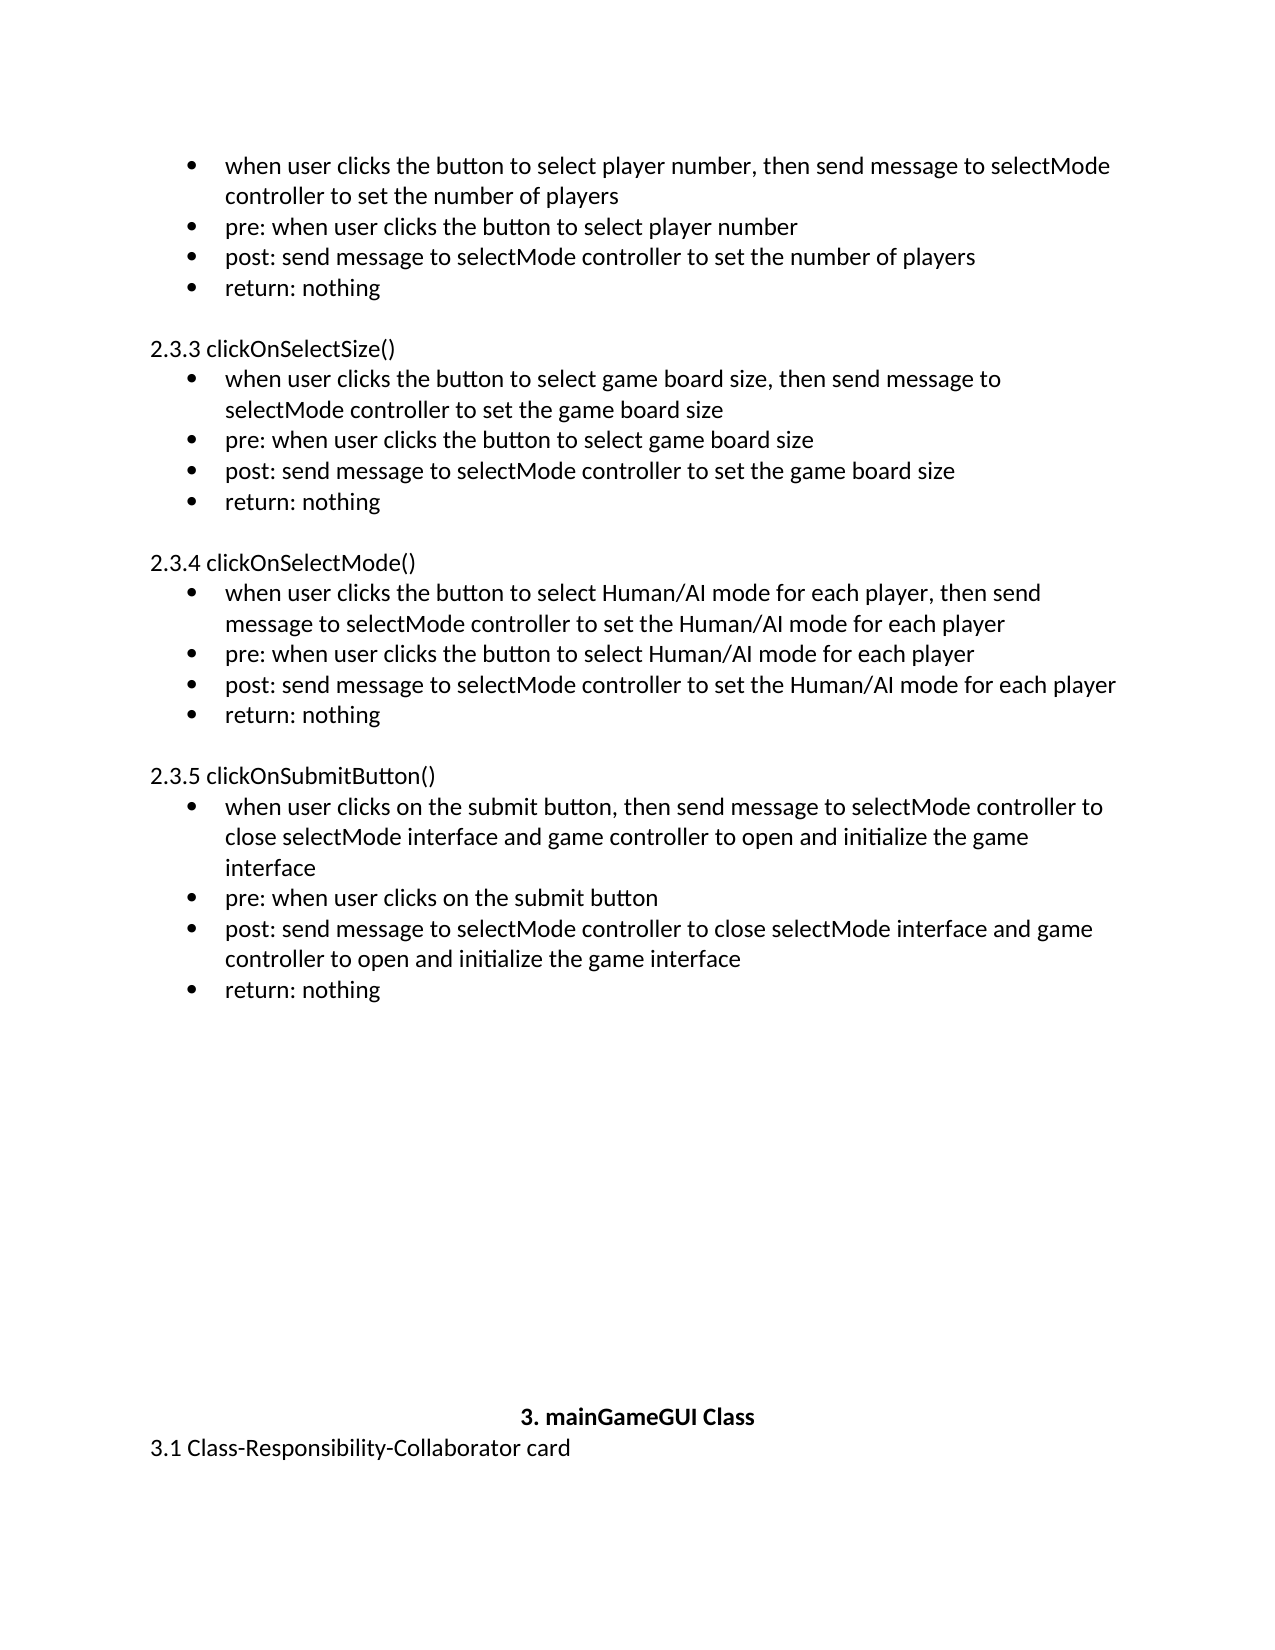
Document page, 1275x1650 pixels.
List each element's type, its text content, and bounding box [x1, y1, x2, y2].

list pre: when user clicks the button to select Human/AI mode for each player [187, 638, 1125, 669]
list when user clicks the button to select Human/AI mode for each player, then send message to selectMode controller to set the Human/AI mode for each player [187, 577, 1125, 638]
list pre: when user clicks on the submit button [187, 882, 1125, 913]
list return: nothing [187, 272, 1125, 303]
list post: send message to selectMode controller to set the Human/AI mode for each player [187, 669, 1125, 699]
list pre: when user clicks the button to select game board size [187, 425, 1125, 455]
list return: nothing [187, 486, 1125, 516]
text 2.3.4 clickOnSelectMode() [150, 547, 1125, 577]
text 3.1 Class-Responsibility-Collaborator card [150, 1432, 1125, 1462]
text 2.3.3 clickOnSelectSize() [150, 333, 1125, 364]
list when user clicks on the submit button, then send message to selectMode controller to close selectMode interface and game controller to open and initialize the game interface [187, 791, 1125, 882]
list when user clicks the button to select player number, then send message to selectMode controller to set the number of players [187, 150, 1125, 211]
list when user clicks the button to select game board size, then send message to selectMode controller to set the game board size [187, 364, 1125, 425]
text 3. mainGameGUI Class [150, 1401, 1125, 1432]
list post: send message to selectMode controller to close selectMode interface and game controller to open and initialize the game interface [187, 913, 1125, 974]
list return: nothing [187, 974, 1125, 1004]
text 2.3.5 clickOnSubmitButton() [150, 760, 1125, 791]
list return: nothing [187, 699, 1125, 730]
list post: send message to selectMode controller to set the number of players [187, 242, 1125, 272]
list post: send message to selectMode controller to set the game board size [187, 455, 1125, 486]
list pre: when user clicks the button to select player number [187, 211, 1125, 242]
